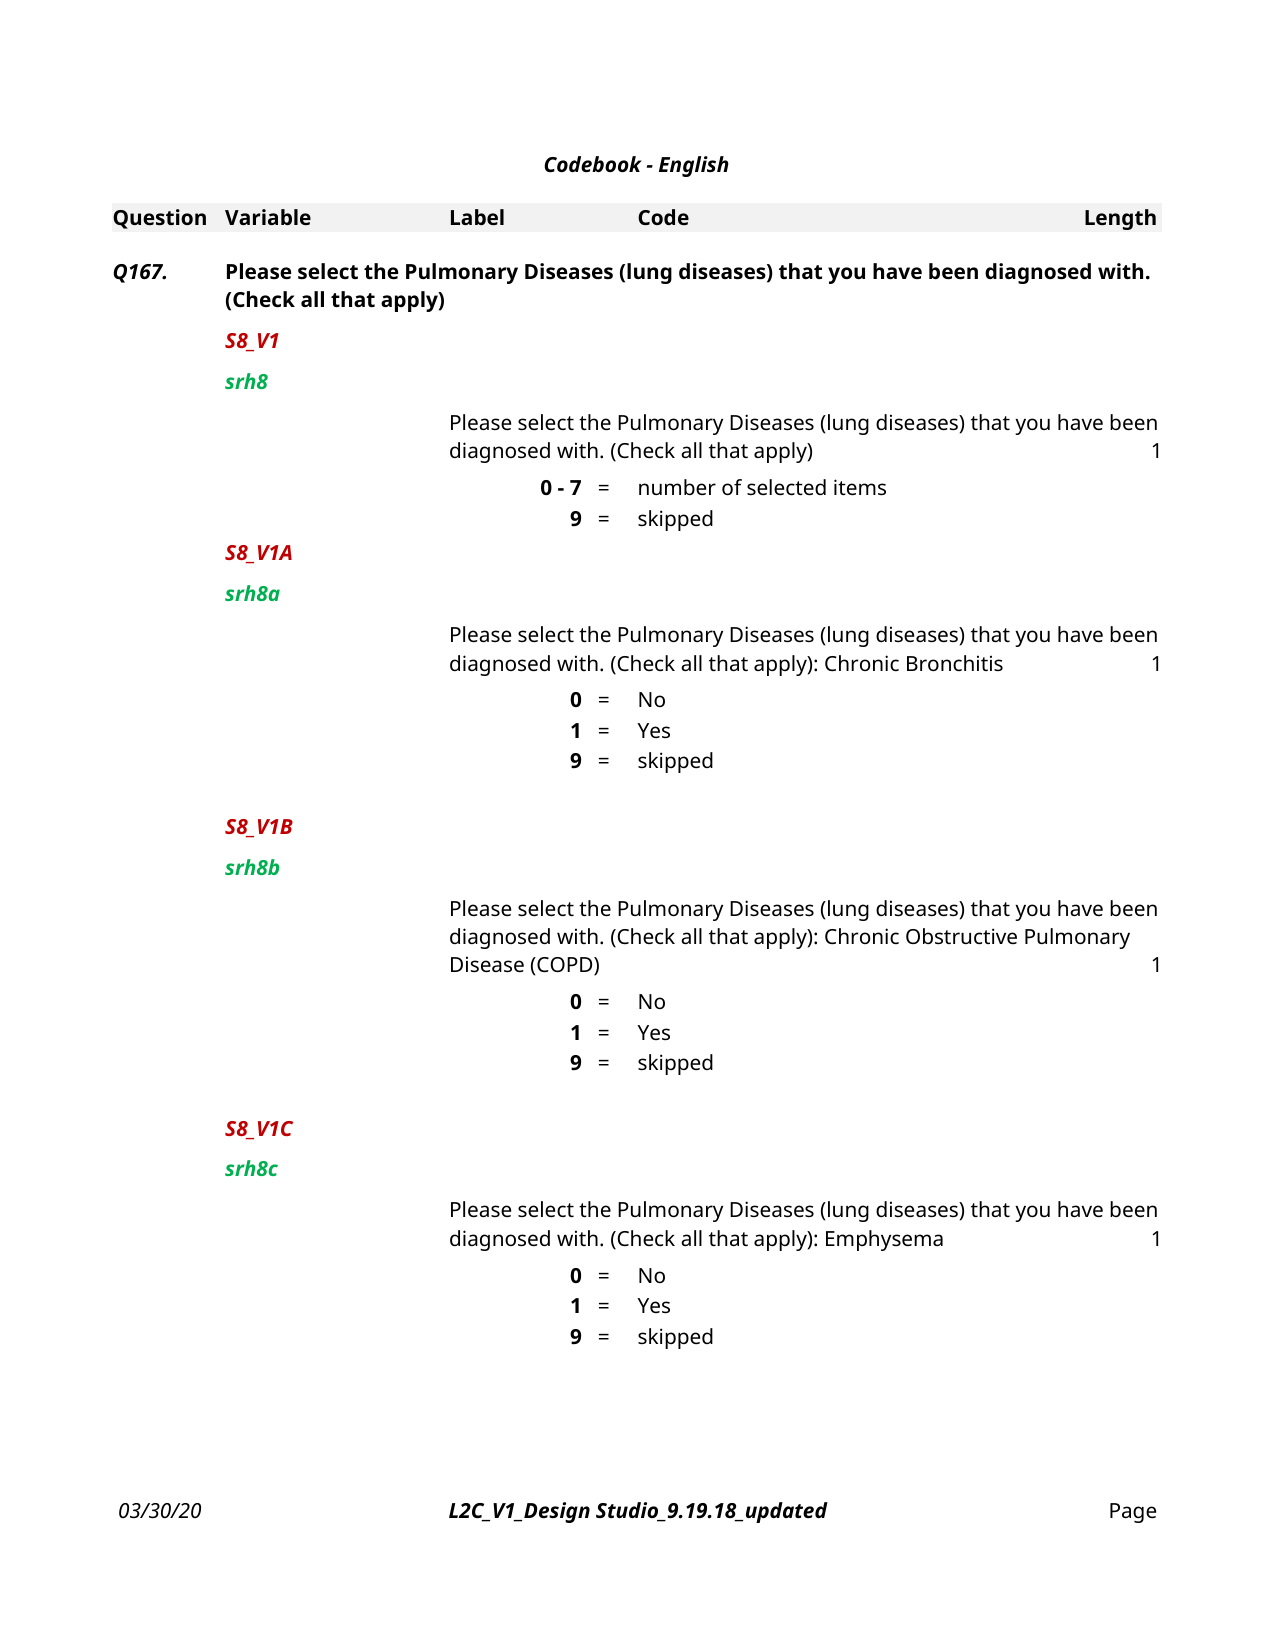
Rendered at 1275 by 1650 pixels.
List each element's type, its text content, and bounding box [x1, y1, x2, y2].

text Please select the Pulmonary Diseases (lung diseases) that you have been diagnosed with. (Check all that apply): Chronic Obstructive Pulmonary Disease (COPD) 1 [225, 894, 1162, 979]
text Please select the Pulmonary Diseases (lung diseases) that you have been diagnosed with. (Check all that apply) 1 [225, 408, 1162, 465]
text S8_V1B [225, 812, 1162, 840]
text 0 - 7 = number of selected items [112, 473, 1162, 502]
text Q167. Please select the Pulmonary Diseases (lung diseases) that you have been diagnosed with. (Check all that apply) [112, 257, 1162, 314]
text 0 = No [112, 987, 1162, 1016]
text S8_V1 [225, 326, 1162, 355]
text Please select the Pulmonary Diseases (lung diseases) that you have been diagnosed with. (Check all that apply): Emphysema 1 [225, 1196, 1162, 1252]
text 9 = skipped [112, 1048, 1162, 1077]
text S8_V1C [225, 1114, 1162, 1142]
text 0 = No [112, 1261, 1162, 1289]
text 0 = No [112, 686, 1162, 714]
text srh8c [225, 1154, 1162, 1183]
text 1 = Yes [112, 1018, 1162, 1046]
text S8_V1A [225, 538, 1162, 567]
text Please select the Pulmonary Diseases (lung diseases) that you have been diagnosed with. (Check all that apply): Chronic Bronchitis 1 [225, 620, 1162, 677]
text 9 = skipped [112, 504, 1162, 532]
text 1 = Yes [112, 716, 1162, 744]
text 9 = skipped [112, 1322, 1162, 1350]
text srh8a [225, 579, 1162, 608]
text 1 = Yes [112, 1291, 1162, 1320]
text srh8b [225, 853, 1162, 881]
text srh8 [225, 367, 1162, 396]
text 9 = skipped [112, 747, 1162, 775]
